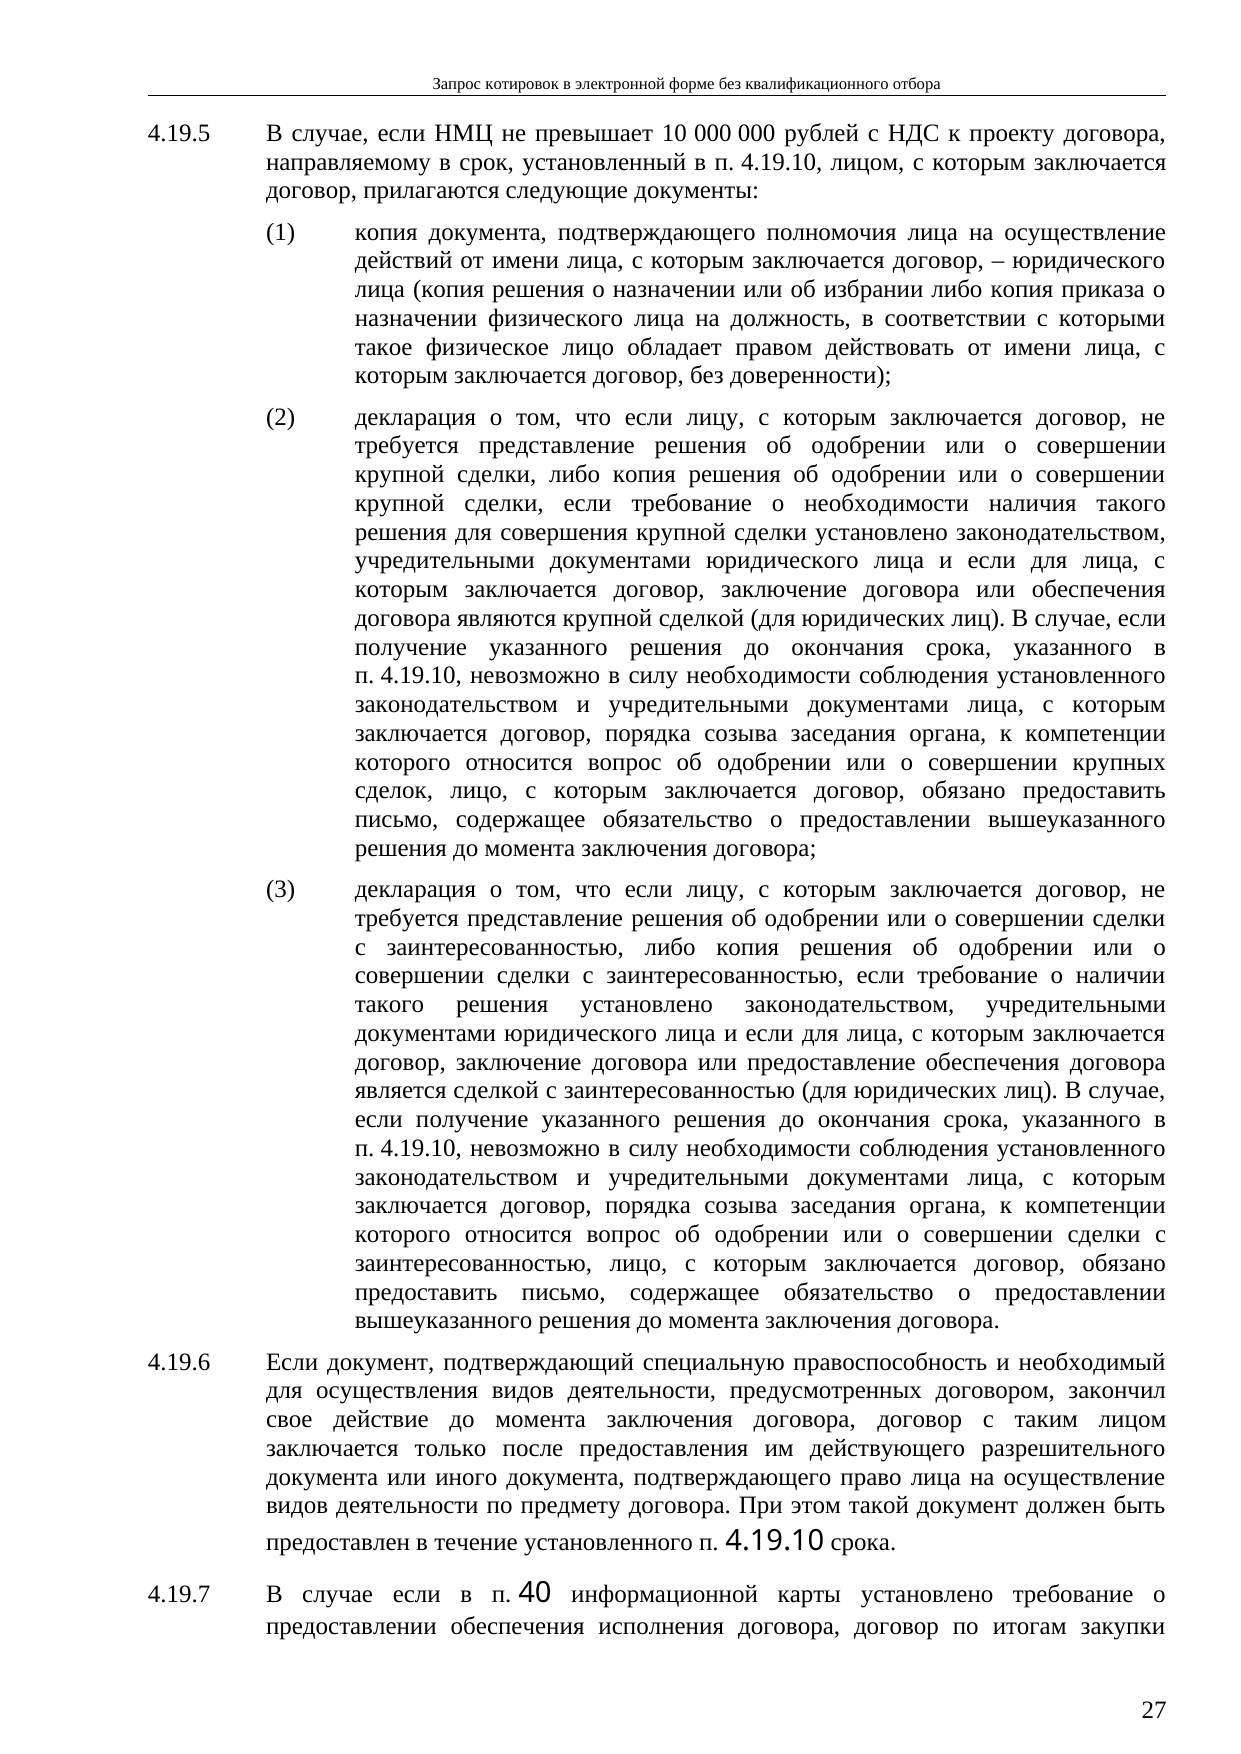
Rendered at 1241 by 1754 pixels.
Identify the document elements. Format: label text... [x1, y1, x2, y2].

text декларация о том, что если лицу, с которым заключается договор, не требуется представление решения об одобрении или о совершении сделки с заинтересованностью, либо копия решения об одобрении или о совершении сделки с заинтересованностью, если требование о наличии такого решения установлено законодательством, учредительными документами юридического лица и если для лица, с которым заключается договор, заключение договора или предоставление обеспечения договора является сделкой с заинтересованностью (для юридических лиц). В случае, если получение указанного решения до окончания срока, указанного в п. 4.19.10, невозможно в силу необходимости соблюдения установленного законодательством и учредительными документами лица, с которым заключается договор, порядка созыва заседания органа, к компетенции которого относится вопрос об одобрении или о совершении сделки с заинтересованностью, лицо, с которым заключается договор, обязано предоставить письмо, содержащее обязательство о предоставлении вышеуказанного решения до момента заключения договора. [266, 874, 1166, 1334]
text Если документ, подтверждающий специальную правоспособность и необходимый для осуществления видов деятельности, предусмотренных договором, закончил свое действие до момента заключения договора, договор с таким лицом заключается только после предоставления им действующего разрешительного документа или иного документа, подтверждающего право лица на осуществление видов деятельности по предмету договора. При этом такой документ должен быть предоставлен в течение установленного п. 4.19.10 срока. [148, 1347, 1166, 1559]
text копия документа, подтверждающего полномочия лица на осуществление действий от имени лица, с которым заключается договор, – юридического лица (копия решения о назначении или об избрании либо копия приказа о назначении физического лица на должность, в соответствии с которыми такое физическое лицо обладает правом действовать от имени лица, с которым заключается договор, без доверенности); [266, 217, 1166, 389]
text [148, 1572, 1166, 1640]
text В случае, если НМЦ не превышает 10 000 000 рублей с НДС к проекту договора, направляемому в срок, установленный в п. 4.19.10, лицом, с которым заключается договор, прилагаются следующие документы: [148, 118, 1166, 204]
text декларация о том, что если лицу, с которым заключается договор, не требуется представление решения об одобрении или о совершении крупной сделки, либо копия решения об одобрении или о совершении крупной сделки, если требование о необходимости наличия такого решения для совершения крупной сделки установлено законодательством, учредительными документами юридического лица и если для лица, с которым заключается договор, заключение договора или обеспечения договора являются крупной сделкой (для юридических лиц). В случае, если получение указанного решения до окончания срока, указанного в п. 4.19.10, невозможно в силу необходимости соблюдения установленного законодательством и учредительными документами лица, с которым заключается договор, порядка созыва заседания органа, к компетенции которого относится вопрос об одобрении или о совершении крупных сделок, лицо, с которым заключается договор, обязано предоставить письмо, содержащее обязательство о предоставлении вышеуказанного решения до момента заключения договора; [266, 402, 1166, 862]
